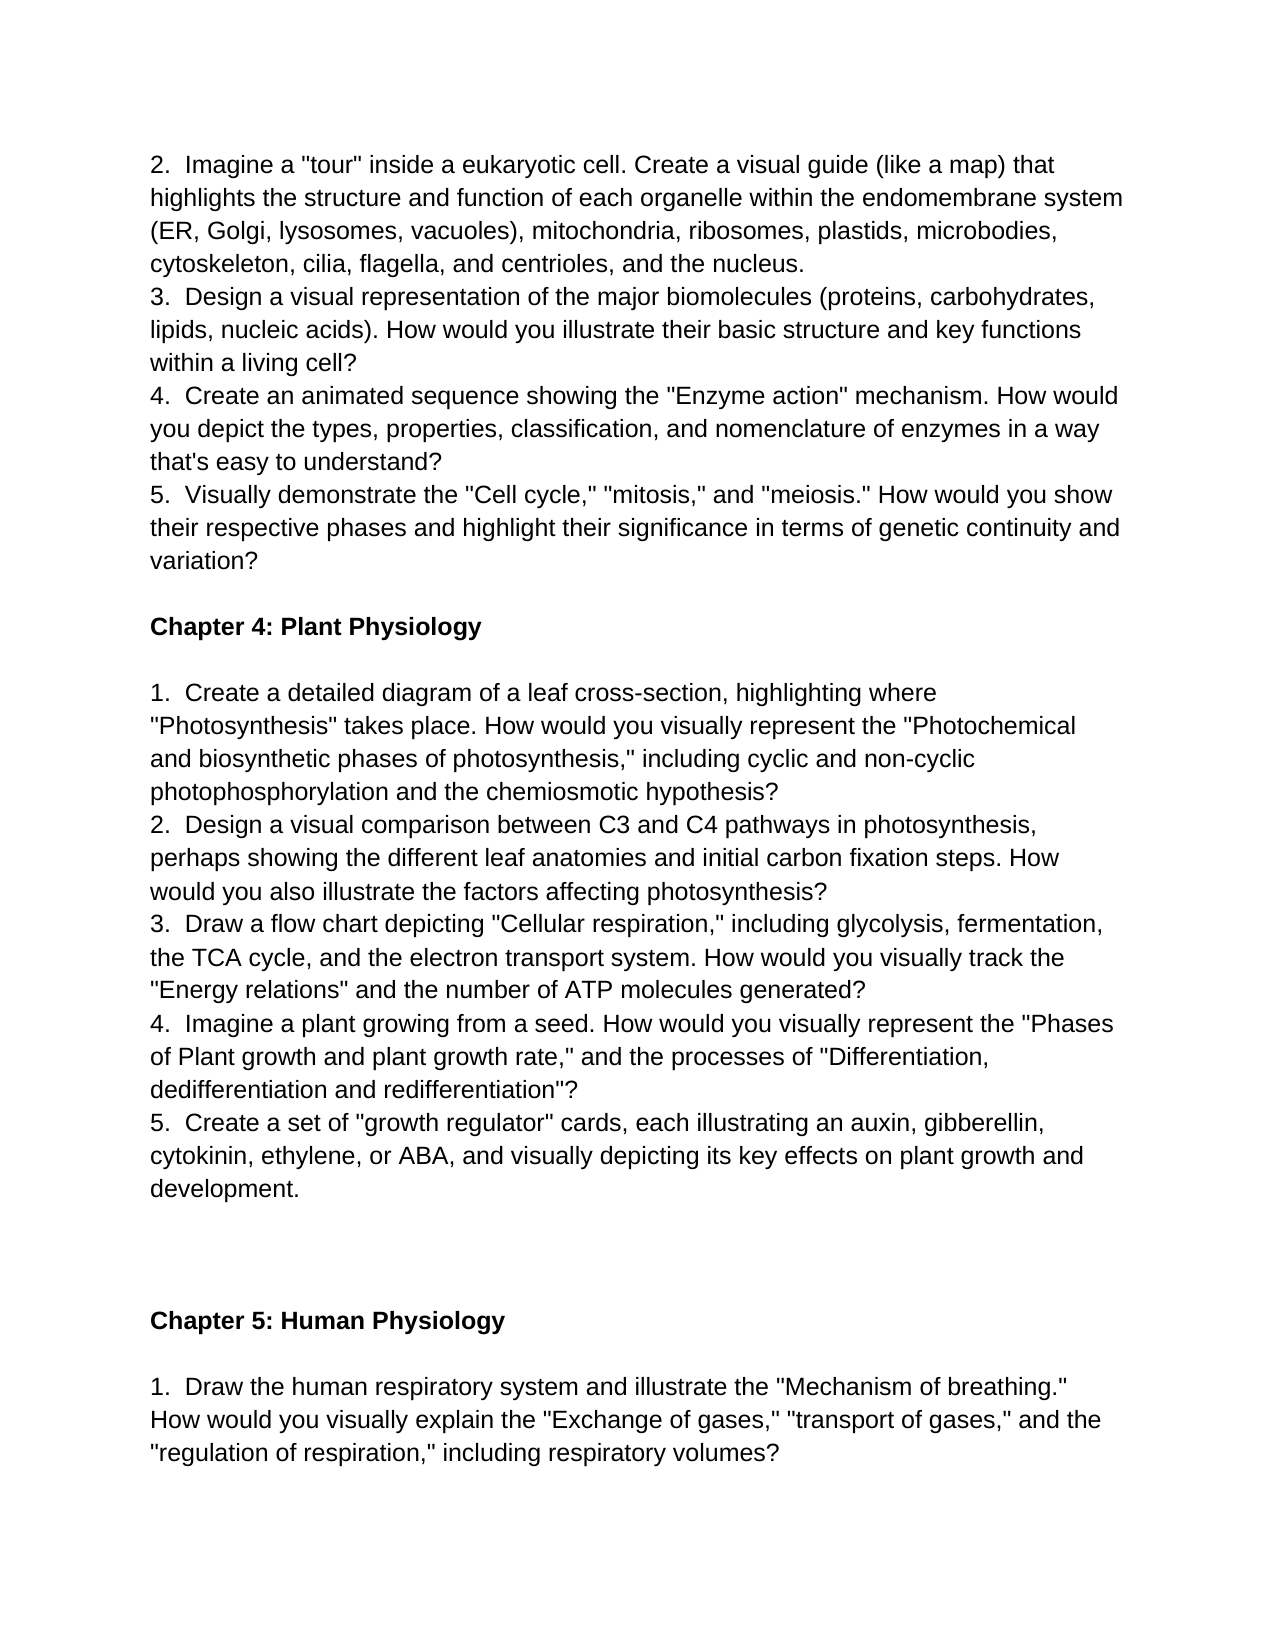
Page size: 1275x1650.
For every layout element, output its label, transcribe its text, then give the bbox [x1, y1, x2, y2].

text 3. Design a visual representation of the major biomolecules (proteins, carbohydrates, lipids, nucleic acids). How would you illustrate their basic structure and key functions within a living cell? [150, 282, 1125, 377]
text 3. Draw a flow chart depicting "Cellular respiration," including glycolysis, fermentation, the TCA cycle, and the electron transport system. How would you visually track the "Energy relations" and the number of ATP molecules generated? [150, 909, 1125, 1004]
text 2. Imagine a "tour" inside a eukaryotic cell. Create a visual guide (like a map) that highlights the structure and function of each organelle within the endomembrane system (ER, Golgi, lysosomes, vacuoles), mitochondria, ribosomes, plastids, microbodies, cytoskeleton, cilia, flagella, and centrioles, and the nucleus. [150, 150, 1125, 278]
text 1. Draw the human respiratory system and illustrate the "Mechanism of breathing." How would you visually explain the "Exchange of gases," "transport of gases," and the "regulation of respiration," including respiratory volumes? [150, 1372, 1125, 1467]
text Chapter 4: Plant Physiology [150, 612, 1125, 641]
text 2. Design a visual comparison between C3 and C4 pathways in photosynthesis, perhaps showing the different leaf anatomies and initial carbon fixation steps. How would you also illustrate the factors affecting photosynthesis? [150, 810, 1125, 905]
text 4. Imagine a plant growing from a seed. How would you visually represent the "Phases of Plant growth and plant growth rate," and the processes of "Differentiation, dedifferentiation and redifferentiation"? [150, 1008, 1125, 1103]
text 4. Create an animated sequence showing the "Enzyme action" mechanism. How would you depict the types, properties, classification, and nomenclature of enzymes in a way that's easy to understand? [150, 381, 1125, 476]
text Chapter 5: Human Physiology [150, 1306, 1125, 1334]
text 5. Create a set of "growth regulator" cards, each illustrating an auxin, gibberellin, cytokinin, ethylene, or ABA, and visually depicting its key effects on plant growth and development. [150, 1108, 1125, 1202]
text 5. Visually demonstrate the "Cell cycle," "mitosis," and "meiosis." How would you show their respective phases and highlight their significance in terms of genetic continuity and variation? [150, 480, 1125, 575]
text 1. Create a detailed diagram of a leaf cross-section, highlighting where "Photosynthesis" takes place. How would you visually represent the "Photochemical and biosynthetic phases of photosynthesis," including cyclic and non-cyclic photophosphorylation and the chemiosmotic hypothesis? [150, 678, 1125, 806]
